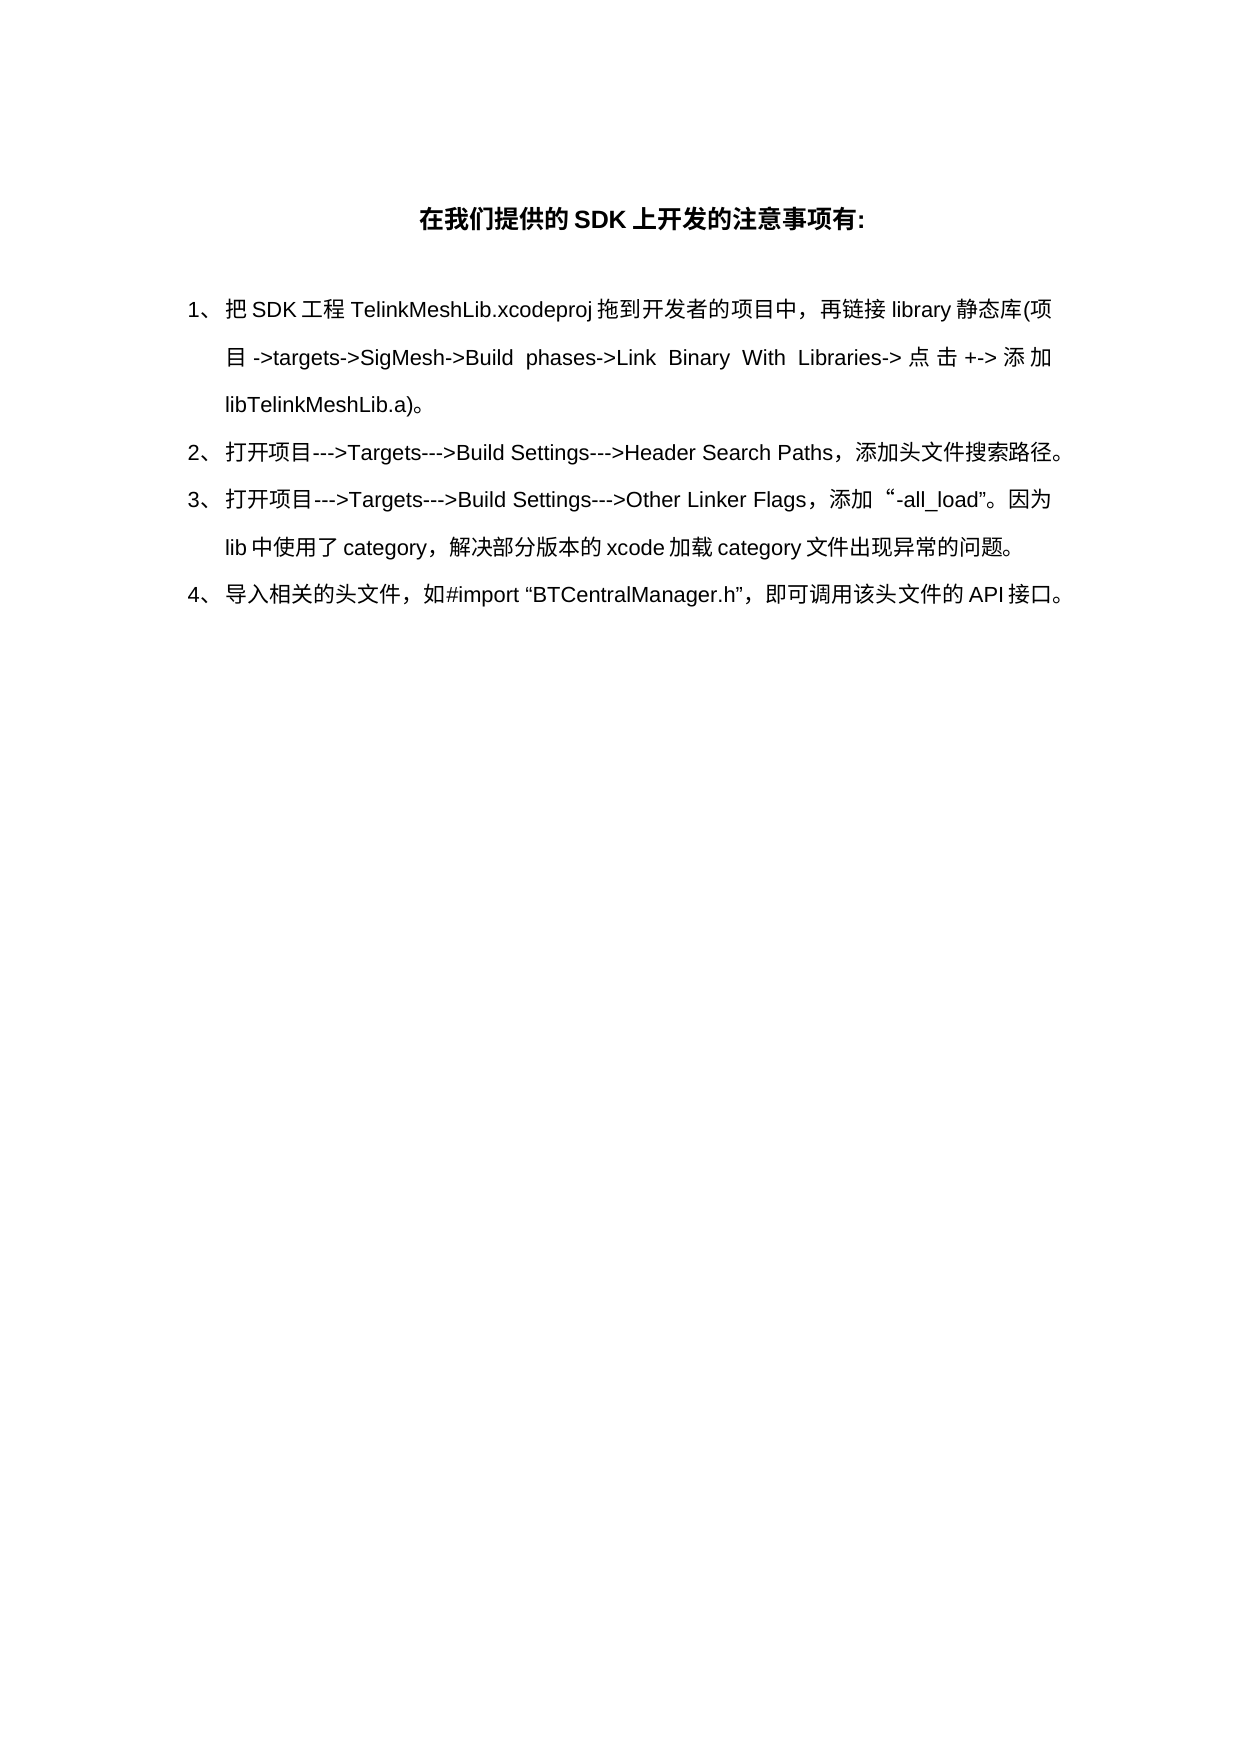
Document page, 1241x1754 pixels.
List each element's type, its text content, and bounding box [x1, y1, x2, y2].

list 导入相关的头文件，如#import “BTCentralManager.h”，即可调用该头文件的API接口。 [187, 577, 1053, 660]
list 打开项目--->Targets--->Build Settings--->Other Linker Flags，添加“-all_load”。因为lib中使用了category，解决部分版本的xcode加载category文件出现异常的问题。 [187, 482, 1053, 561]
text 在我们提供的SDK上开发的注意事项有: [231, 200, 1053, 236]
list 打开项目--->Targets--->Build Settings--->Header Search Paths，添加头文件搜索路径。 [187, 434, 1053, 466]
list 把SDK工程TelinkMeshLib.xcodeproj拖到开发者的项目中，再链接library静态库(项目->targets->SigMesh->Build phases->Link Binary With Libraries->点击+->添加libTelinkMeshLib.a)。 [187, 292, 1053, 419]
